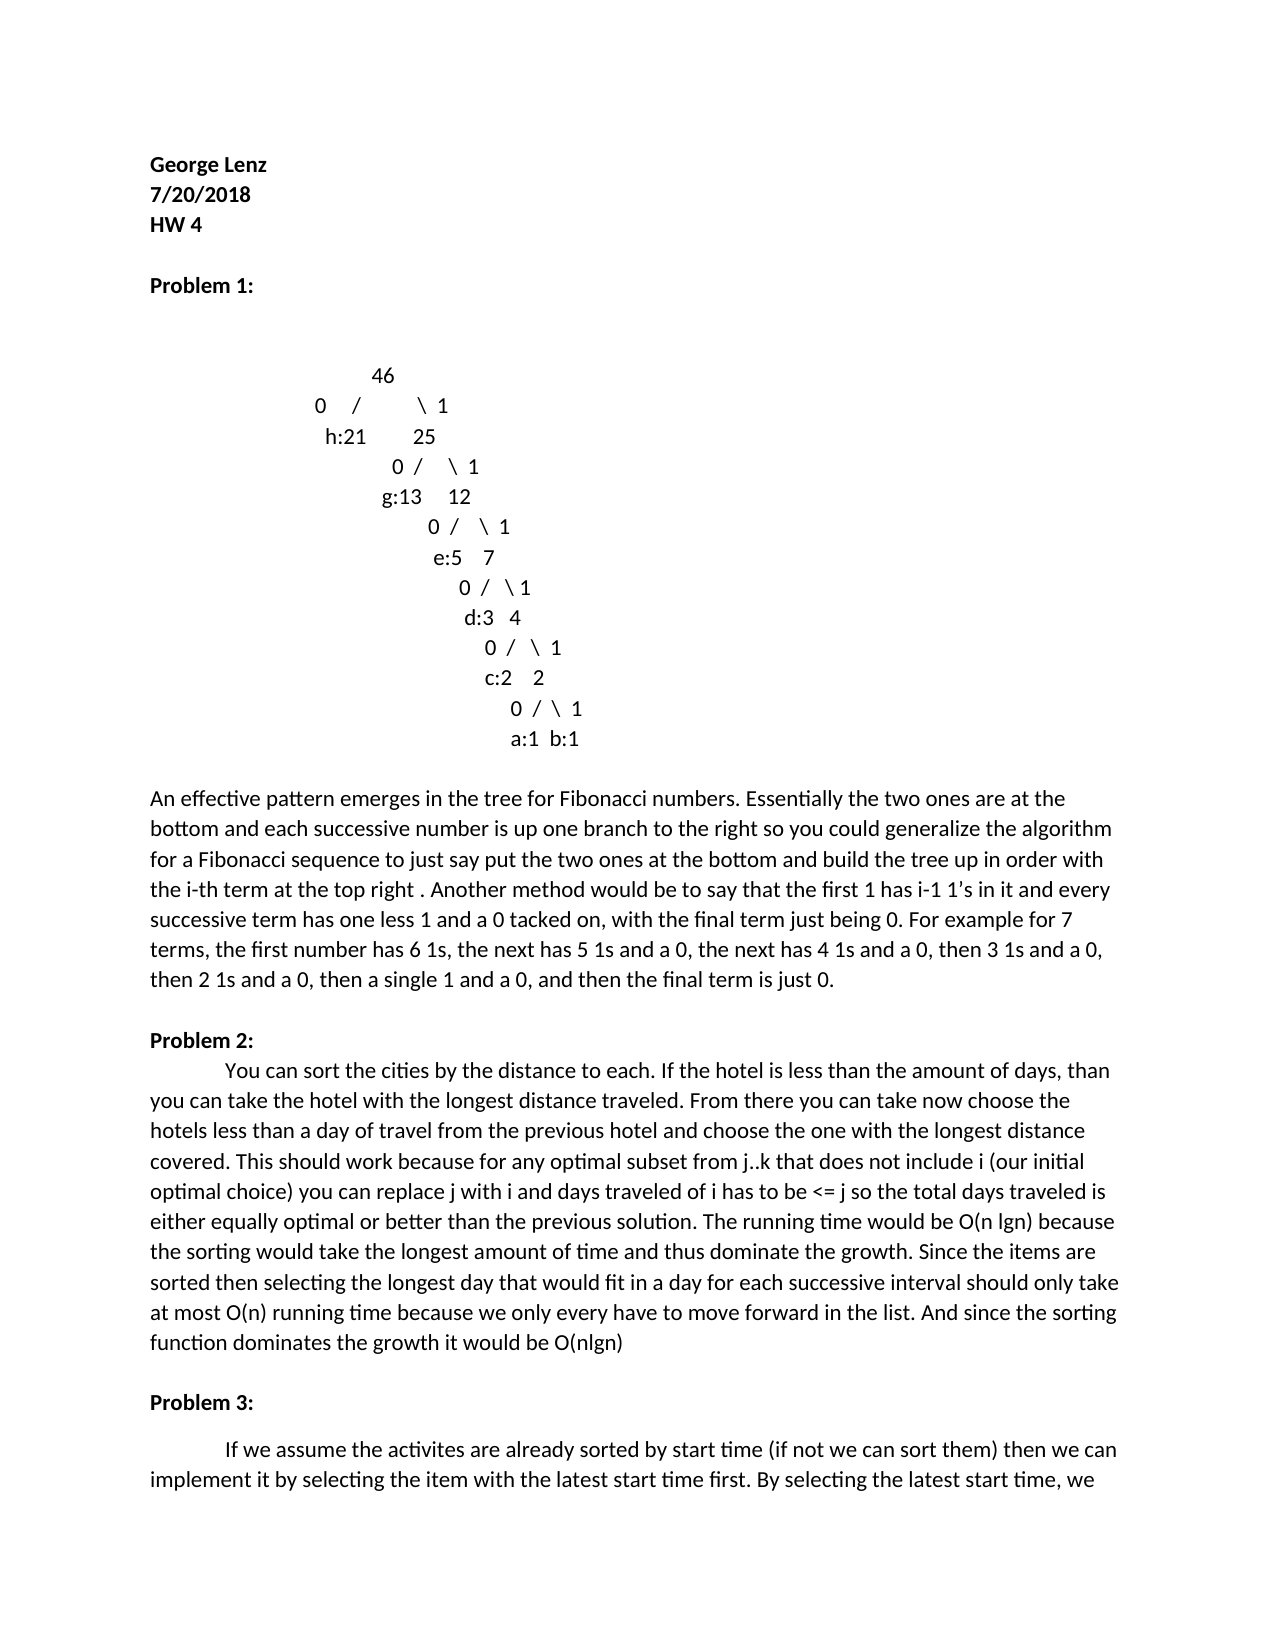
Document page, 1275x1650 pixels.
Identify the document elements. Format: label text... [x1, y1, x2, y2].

text George Lenz 7/20/2018 HW 4 Problem 1: 46 0 / \ 1 h:21 25 0 / \ 1 g:13 12 0 / \ 1 e:5 7 0 / \ 1 d:3 4 0 / \ 1 c:2 2 0 / \ 1 a:1 b:1 An effective pattern emerges in the tree for Fibonacci numbers. Essentially the two ones are at the bottom and each successive number is up one branch to the right so you could generalize the algorithm for a Fibonacci sequence to just say put the two ones at the bottom and build the tree up in order with the i-th term at the top right . Another method would be to say that the first 1 has i-1 1’s in it and every successive term has one less 1 and a 0 tacked on, with the final term just being 0. For example for 7 terms, the first number has 6 1s, the next has 5 1s and a 0, the next has 4 1s and a 0, then 3 1s and a 0, then 2 1s and a 0, then a single 1 and a 0, and then the final term is just 0. Problem 2: You can sort the cities by the distance to each. If the hotel is less than the amount of days, than you can take the hotel with the longest distance traveled. From there you can take now choose the hotels less than a day of travel from the previous hotel and choose the one with the longest distance covered. This should work because for any optimal subset from j..k that does not include i (our initial optimal choice) you can replace j with i and days traveled of i has to be <= j so the total days traveled is either equally optimal or better than the previous solution. The running time would be O(n lgn) because the sorting would take the longest amount of time and thus dominate the growth. Since the items are sorted then selecting the longest day that would fit in a day for each successive interval should only take at most O(n) running time because we only every have to move forward in the list. And since the sorting function dominates the growth it would be O(nlgn) Problem 3: [150, 150, 1125, 1417]
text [150, 1435, 1125, 1494]
